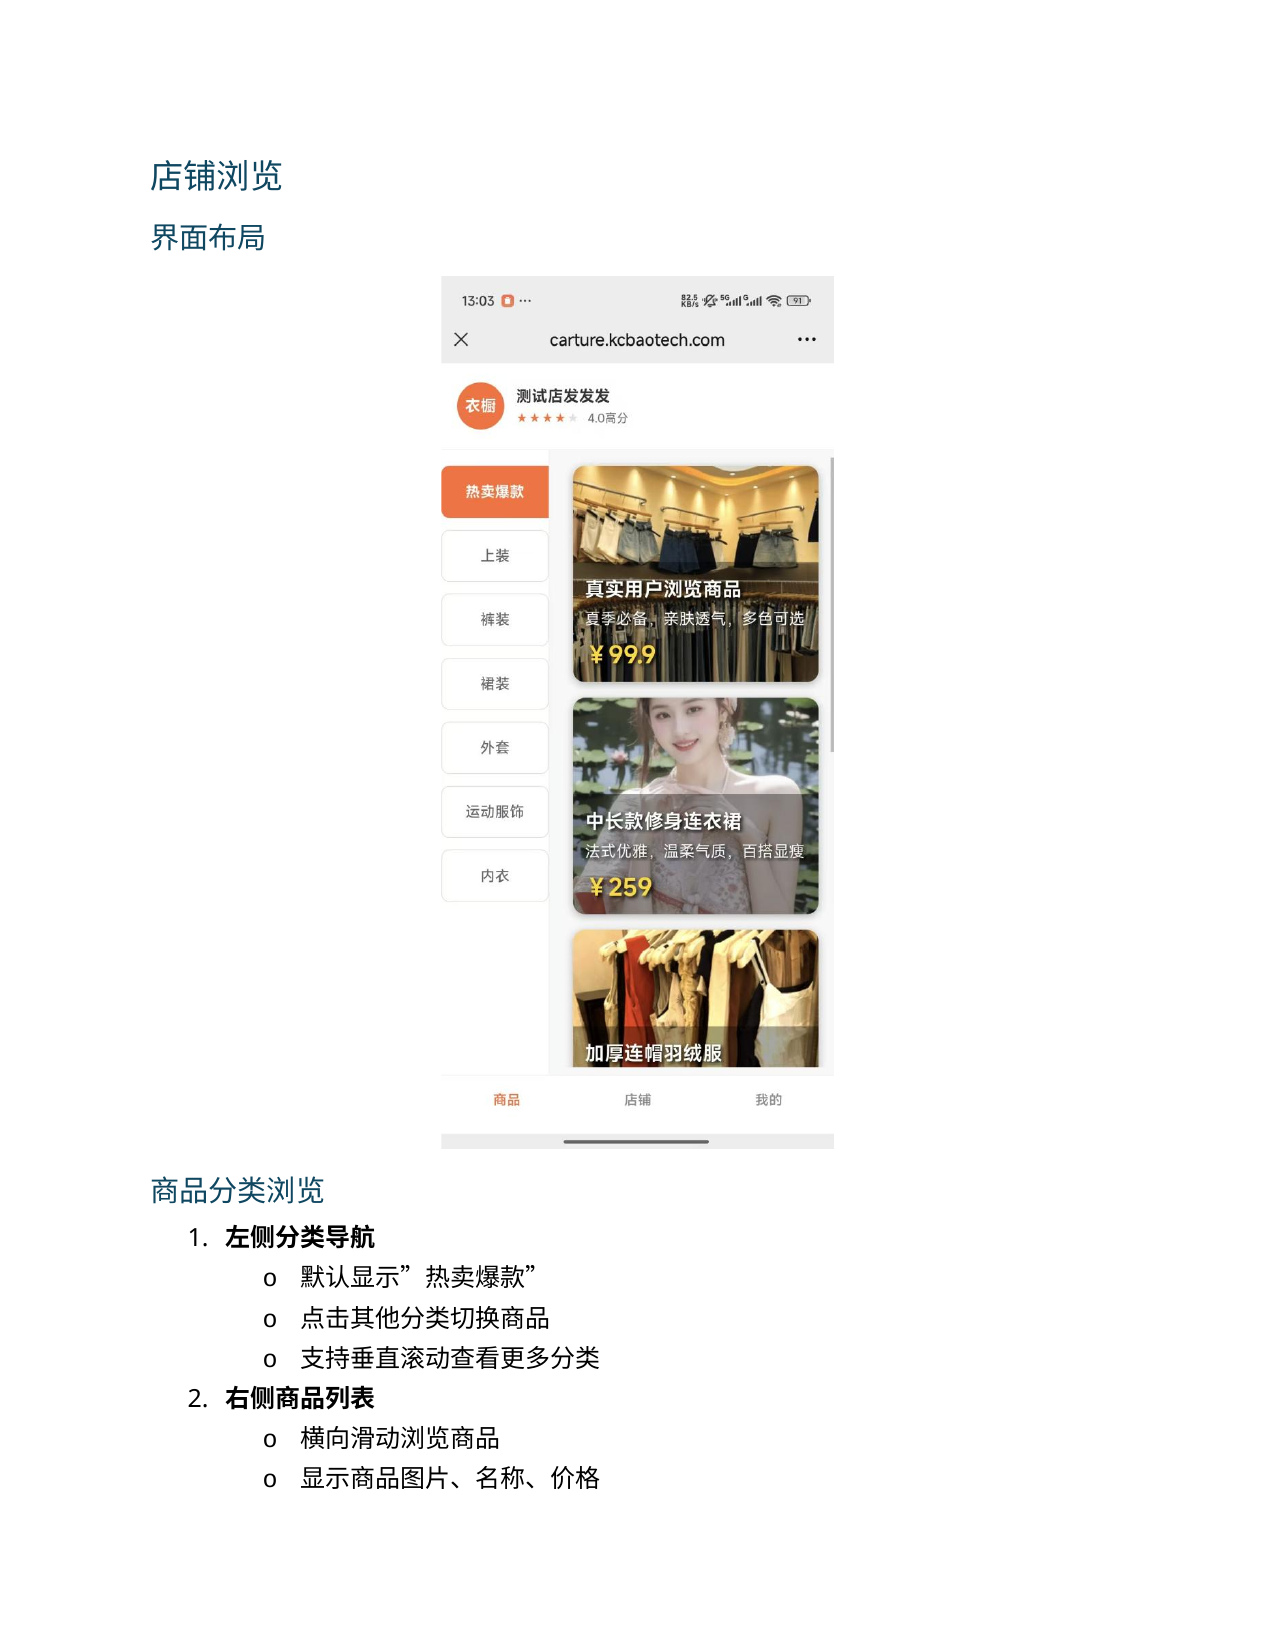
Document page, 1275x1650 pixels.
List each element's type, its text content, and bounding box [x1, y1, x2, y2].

subtitle 店铺浏览 [150, 150, 1125, 198]
list 右侧商品列表 [187, 1378, 1125, 1415]
list 显示商品图片、名称、价格 [262, 1459, 1125, 1495]
subtitle 商品分类浏览 [150, 1167, 1125, 1209]
list 点击其他分类切换商品 [262, 1298, 1125, 1334]
picture [441, 276, 834, 1149]
list 横向滑动浏览商品 [262, 1418, 1125, 1455]
list 默认显示”热卖爆款” [262, 1258, 1125, 1294]
list 左侧分类导航 [187, 1218, 1125, 1254]
list 支持垂直滚动查看更多分类 [262, 1338, 1125, 1375]
subtitle 界面布局 [150, 215, 1125, 257]
